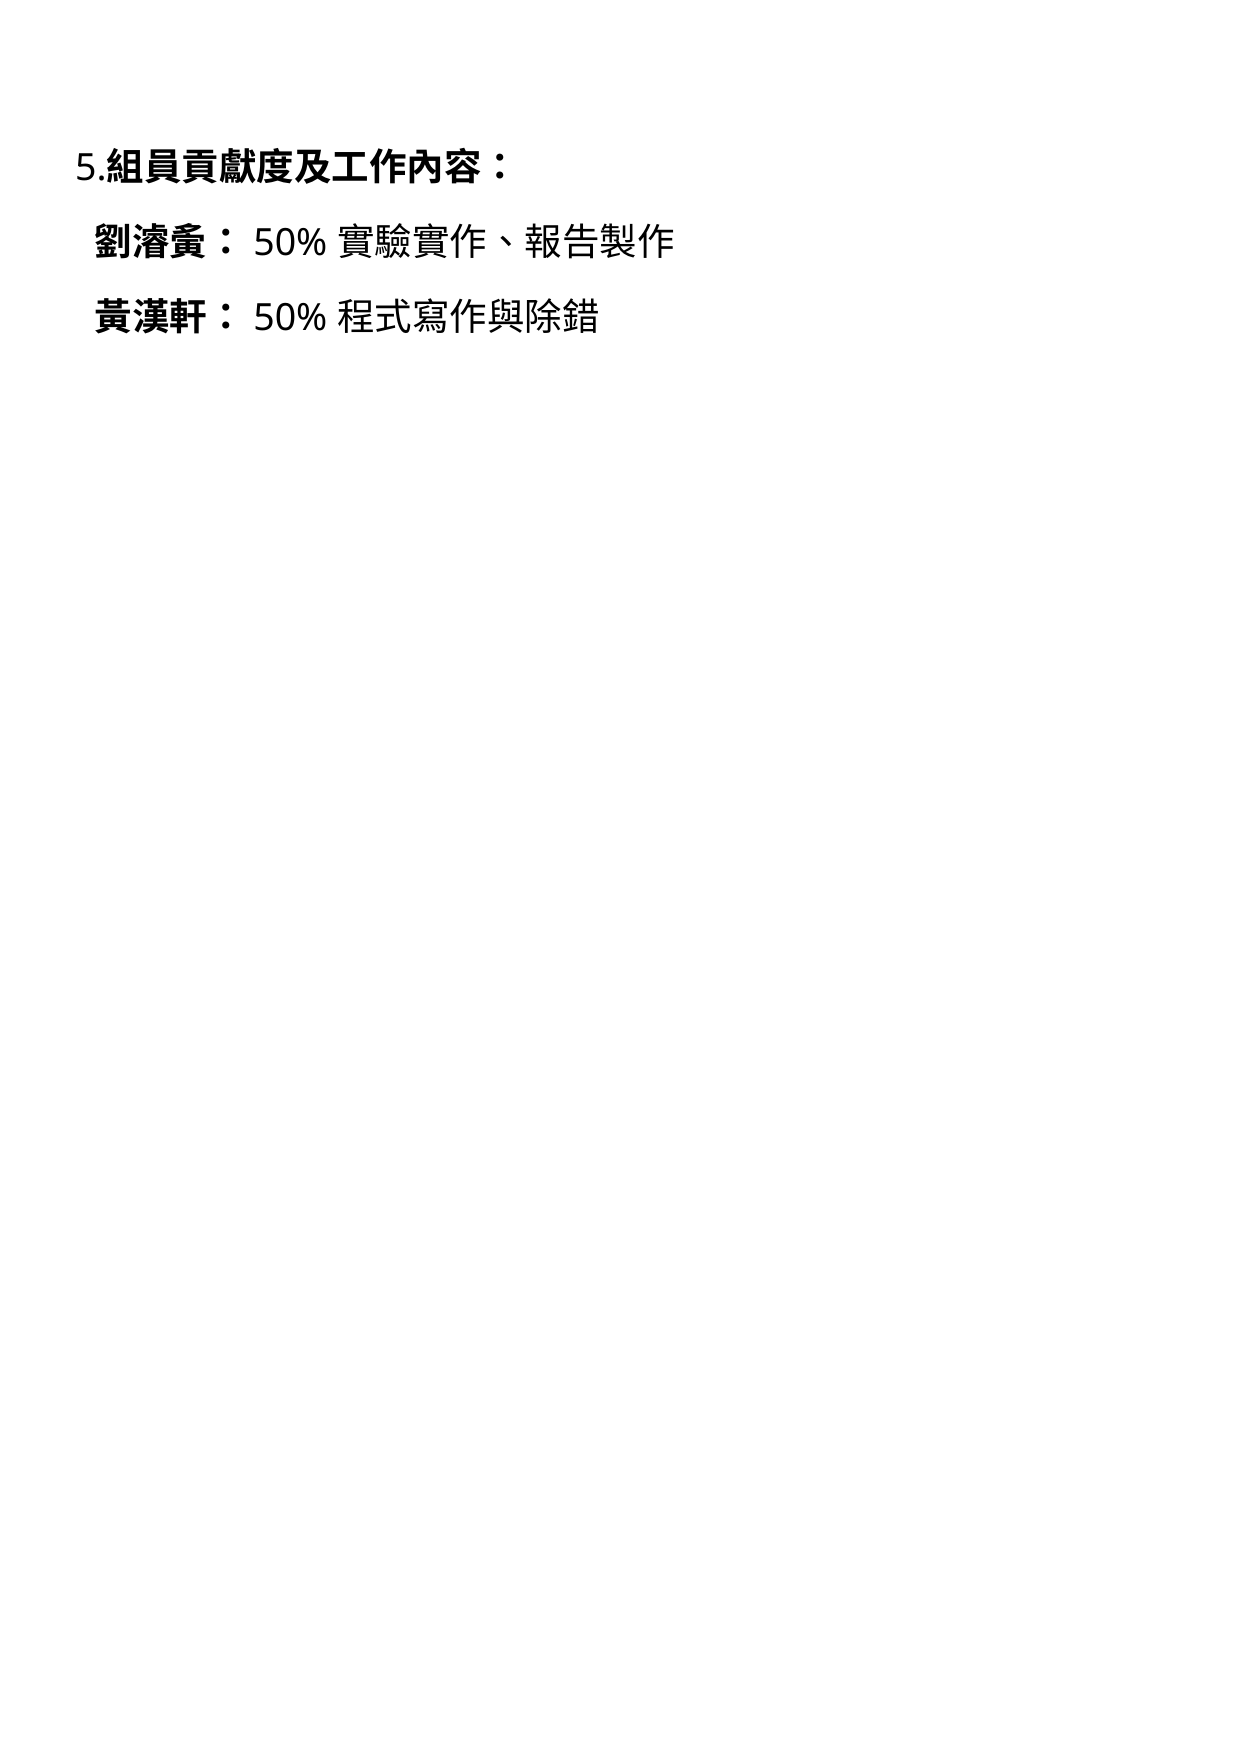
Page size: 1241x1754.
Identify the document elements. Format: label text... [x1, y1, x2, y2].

text 5.組員貢獻度及工作內容： [75, 127, 1165, 202]
text 黃漢軒： 50% 程式寫作與除錯 [75, 277, 1165, 352]
text 劉濬夤： 50% 實驗實作、報告製作 [75, 202, 1165, 277]
